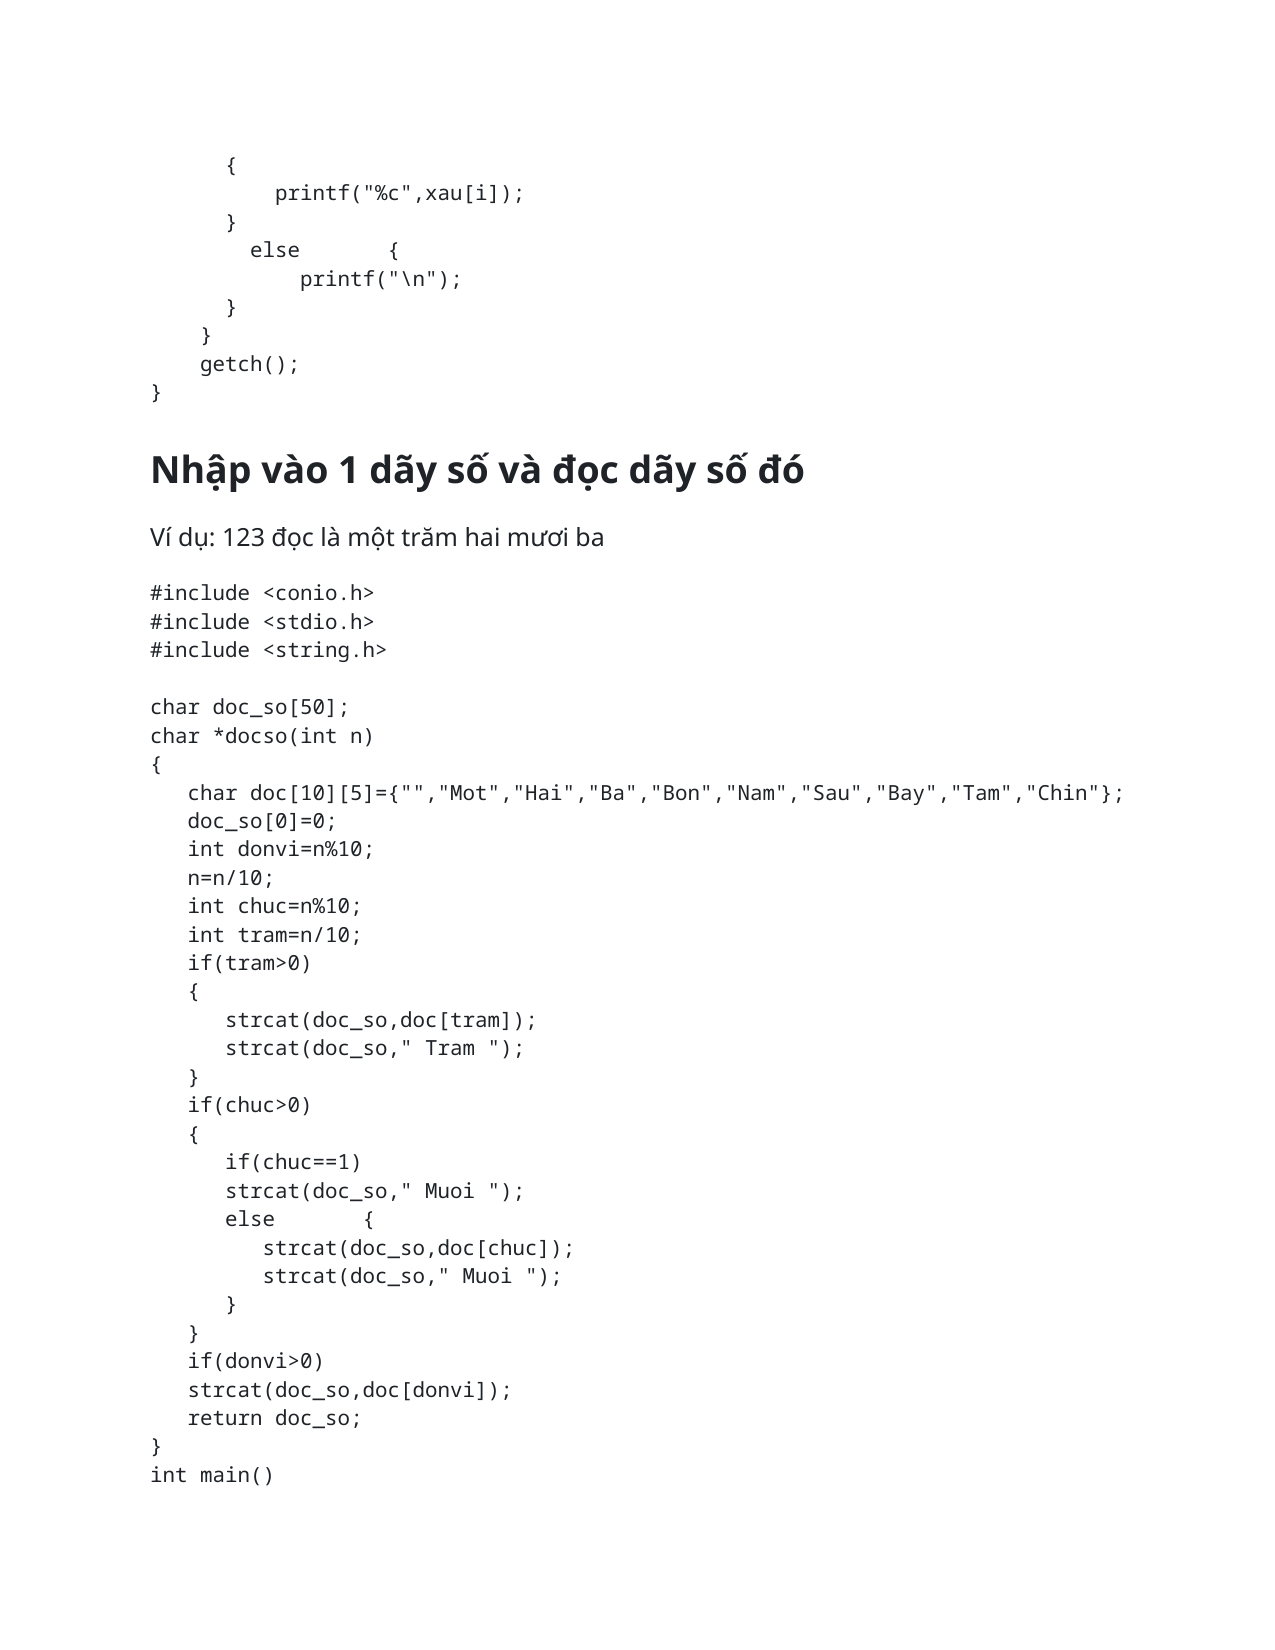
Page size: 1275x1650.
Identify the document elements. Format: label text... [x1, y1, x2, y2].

text #include <conio.h> [150, 578, 1125, 607]
text } [150, 1318, 1125, 1346]
text getch(); [150, 349, 1125, 377]
text printf("%c",xau[i]); [150, 178, 1125, 207]
text else { [150, 235, 1125, 264]
text { [150, 150, 1125, 178]
text else { [150, 1204, 1125, 1233]
text char *docso(int n) [150, 721, 1125, 749]
text } [150, 292, 1125, 321]
text strcat(doc_so," Tram "); [150, 1033, 1125, 1062]
text int chuc=n%10; [150, 891, 1125, 920]
text { [150, 977, 1125, 1005]
text strcat(doc_so," Muoi "); [150, 1261, 1125, 1289]
text } [150, 1432, 1125, 1460]
text int tram=n/10; [150, 920, 1125, 948]
text printf("\n"); [150, 264, 1125, 292]
text Ví dụ: 123 đọc là một trăm hai mươi ba [150, 519, 1125, 553]
text #include <stdio.h> [150, 607, 1125, 635]
text int donvi=n%10; [150, 834, 1125, 863]
text } [150, 207, 1125, 235]
text strcat(doc_so,doc[tram]); [150, 1005, 1125, 1033]
text char doc_so[50]; [150, 692, 1125, 721]
text { [150, 1119, 1125, 1147]
text strcat(doc_so,doc[chuc]); [150, 1233, 1125, 1261]
text if(donvi>0) [150, 1346, 1125, 1375]
text } [150, 377, 1125, 406]
text doc_so[0]=0; [150, 806, 1125, 834]
text { [150, 749, 1125, 778]
text } [150, 321, 1125, 349]
text if(chuc>0) [150, 1090, 1125, 1119]
text } [150, 1062, 1125, 1090]
text int main() [150, 1460, 1125, 1488]
text n=n/10; [150, 863, 1125, 891]
text if(chuc==1) [150, 1147, 1125, 1176]
text if(tram>0) [150, 948, 1125, 977]
text strcat(doc_so,doc[donvi]); [150, 1375, 1125, 1403]
text } [150, 1289, 1125, 1318]
text strcat(doc_so," Muoi "); [150, 1176, 1125, 1204]
text Nhập vào 1 dãy số và đọc dãy số đó [150, 443, 1125, 494]
text #include <string.h> [150, 635, 1125, 664]
text return doc_so; [150, 1403, 1125, 1432]
text char doc[10][5]={"","Mot","Hai","Ba","Bon","Nam","Sau","Bay","Tam","Chin"}; [150, 778, 1125, 806]
